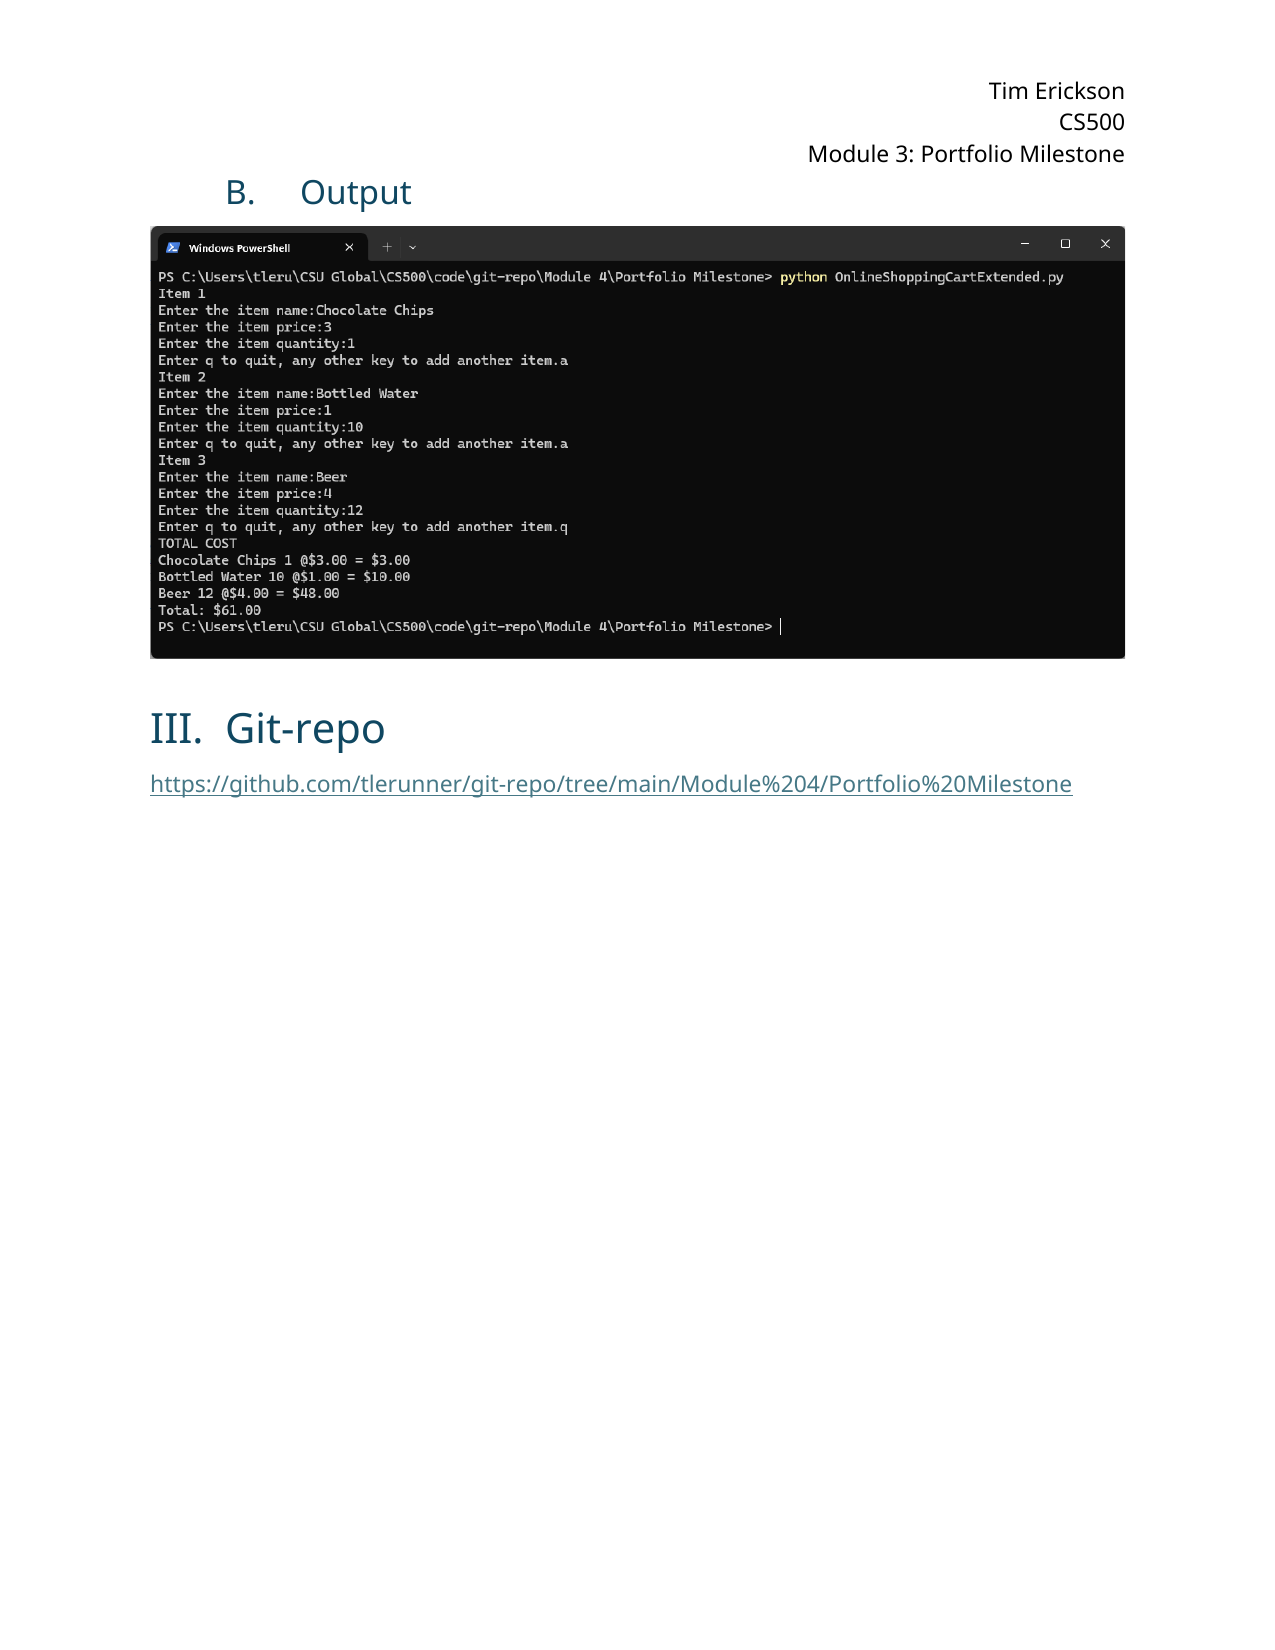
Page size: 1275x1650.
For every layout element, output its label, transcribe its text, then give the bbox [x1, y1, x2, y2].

subtitle Git-repo [150, 698, 1125, 755]
picture [150, 226, 1125, 659]
subtitle Output [225, 169, 1125, 214]
text https://github.com/tlerunner/git-repo/tree/main/Module%204/Portfolio%20Milestone [150, 768, 1125, 799]
